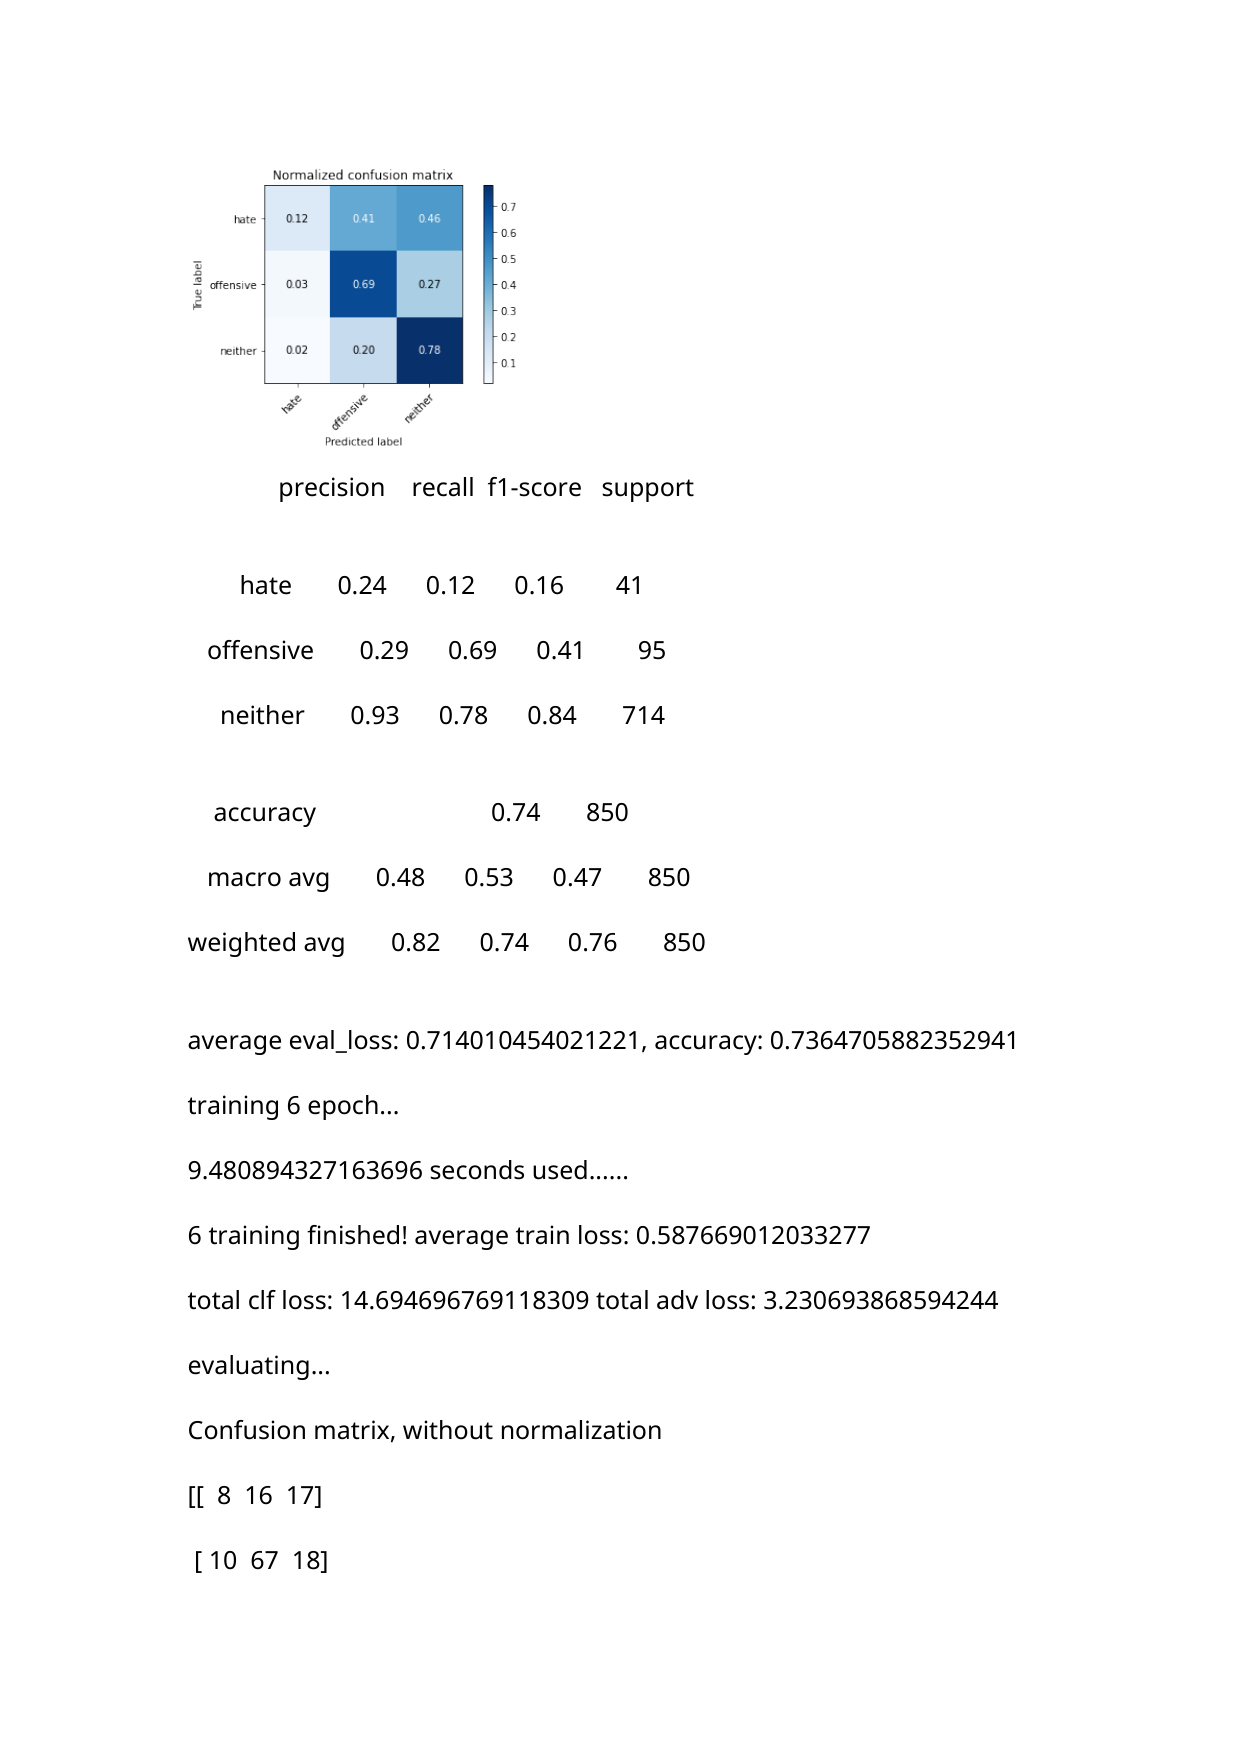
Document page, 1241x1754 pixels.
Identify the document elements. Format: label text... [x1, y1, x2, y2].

text neither 0.93 0.78 0.84 714 [187, 682, 1053, 747]
text offensive 0.29 0.69 0.41 95 [187, 617, 1053, 682]
text hate 0.24 0.12 0.16 41 [187, 552, 1053, 617]
text macro avg 0.48 0.53 0.47 850 [187, 844, 1053, 909]
picture [187, 162, 524, 454]
text total clf loss: 14.694696769118309 total adv loss: 3.230693868594244 [187, 1267, 1053, 1332]
text evaluating... [187, 1332, 1053, 1397]
text accuracy 0.74 850 [187, 779, 1053, 844]
text average eval_loss: 0.714010454021221, accuracy: 0.7364705882352941 [187, 1007, 1053, 1072]
text 9.480894327163696 seconds used...... [187, 1137, 1053, 1202]
text weighted avg 0.82 0.74 0.76 850 [187, 909, 1053, 974]
text training 6 epoch... [187, 1072, 1053, 1137]
text [ 10 67 18] [187, 1527, 1053, 1592]
text [[ 8 16 17] [187, 1462, 1053, 1527]
text precision recall f1-score support [187, 454, 1053, 519]
text Confusion matrix, without normalization [187, 1397, 1053, 1462]
text 6 training finished! average train loss: 0.587669012033277 [187, 1202, 1053, 1267]
